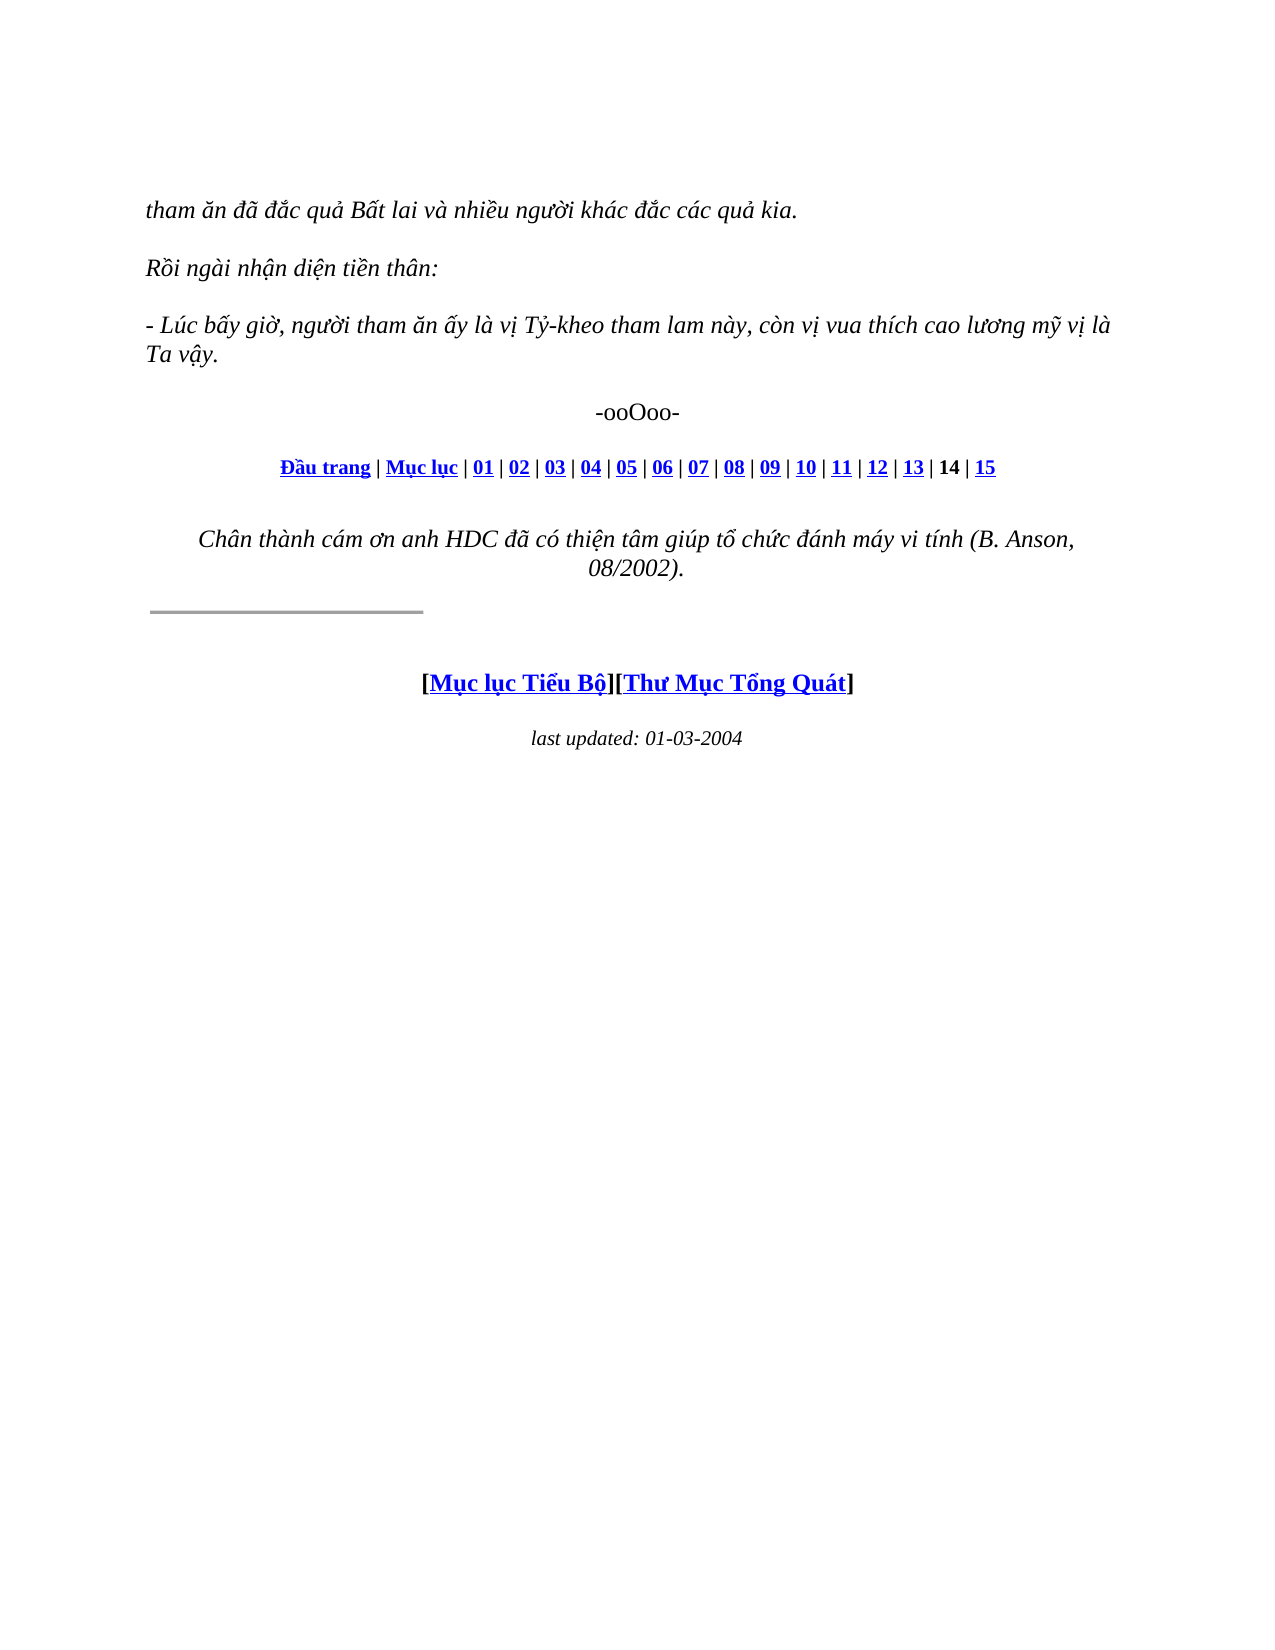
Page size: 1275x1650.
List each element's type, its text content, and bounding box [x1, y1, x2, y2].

text last updated: 01-03-2004 [150, 726, 1125, 750]
text [Mục lục Tiểu Bộ][Thư Mục Tổng Quát] [150, 668, 1125, 697]
text Chân thành cám ơn anh HDC đã có thiện tâm giúp tổ chức đánh máy vi tính (B. Anson, 08/2002). [150, 524, 1125, 582]
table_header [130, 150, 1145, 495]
